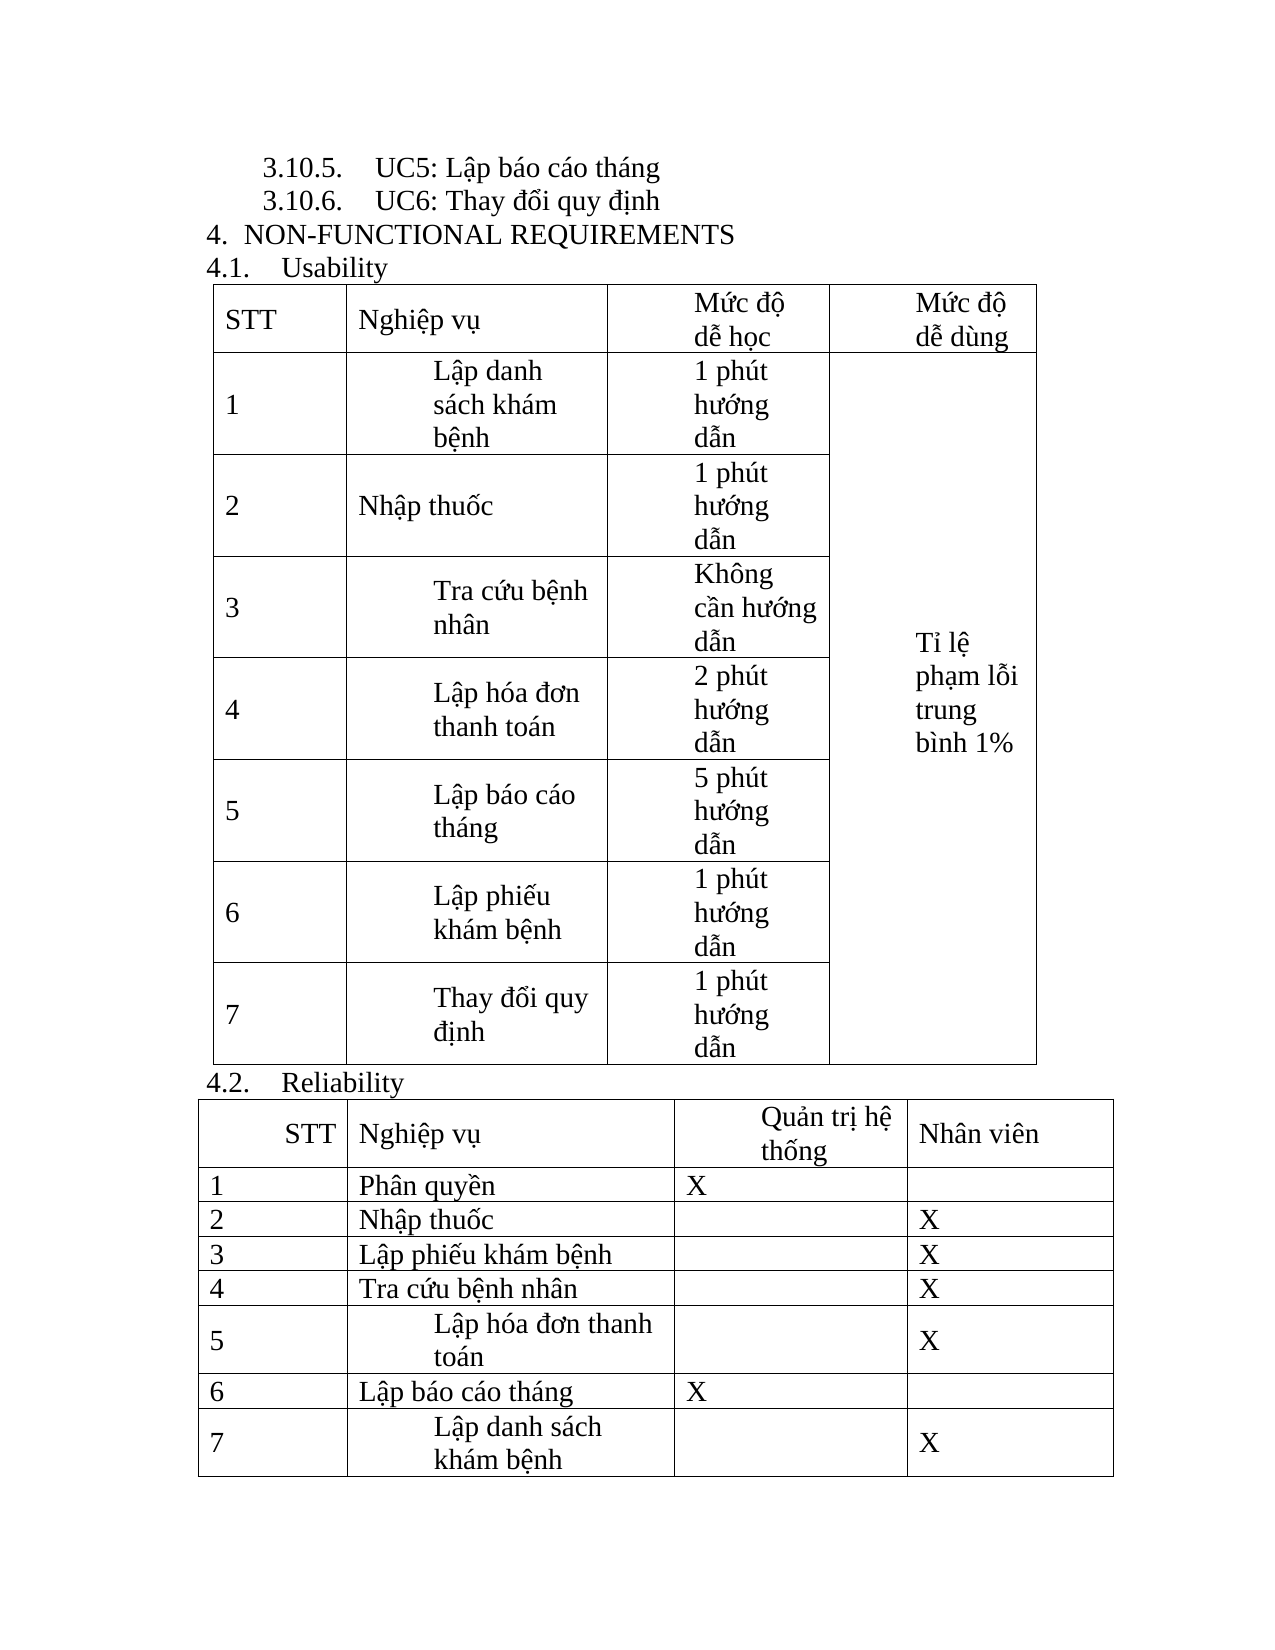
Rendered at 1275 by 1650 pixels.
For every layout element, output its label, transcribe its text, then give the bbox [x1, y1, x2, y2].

table_cell X [908, 1409, 1113, 1476]
list UC6: Thay đổi quy định [262, 183, 1125, 217]
table_header Nghiệp vụ [347, 285, 607, 352]
list NON-FUNCTIONAL REQUIREMENTS [206, 217, 1125, 251]
table_cell 4 [199, 1271, 347, 1305]
table_header Quản trị hệ thống [675, 1100, 907, 1167]
table_cell Lập hóa đơn thanh toán [348, 1306, 674, 1373]
table_cell Lập báo cáo tháng [348, 1374, 674, 1408]
table_cell Tỉ lệ phạm lỗi trung bình 1% [830, 353, 1036, 1064]
table_cell Lập phiếu khám bệnh [347, 862, 607, 962]
table_cell 7 [214, 963, 346, 1064]
table_header Mức độ dễ học [608, 285, 829, 352]
table_header Nhân viên [908, 1100, 1113, 1167]
table_header STT [199, 1100, 347, 1167]
table_cell 2 [214, 455, 346, 556]
list Reliability [206, 1065, 1125, 1098]
table_cell 4 [214, 658, 346, 759]
table_cell 3 [214, 557, 346, 657]
table_cell Tra cứu bệnh nhân [348, 1271, 674, 1305]
table_header Mức độ dễ dùng [830, 285, 1036, 352]
table_cell X [908, 1202, 1113, 1236]
table_cell X [675, 1168, 907, 1201]
table_cell Nhập thuốc [348, 1202, 674, 1236]
table_cell Tra cứu bệnh nhân [347, 557, 607, 657]
table_cell Thay đổi quy định [347, 963, 607, 1064]
table_cell [675, 1271, 907, 1305]
table_cell 5 [214, 760, 346, 861]
table_header STT [214, 285, 346, 352]
table_cell 5 phút hướng dẫn [608, 760, 829, 861]
table_cell [908, 1168, 1113, 1201]
list UC5: Lập báo cáo tháng [262, 150, 1125, 183]
table_cell Lập báo cáo tháng [347, 760, 607, 861]
table_cell 1 phút hướng dẫn [608, 862, 829, 962]
table_cell [908, 1374, 1113, 1408]
table_header Nghiệp vụ [348, 1100, 674, 1167]
table_cell Lập hóa đơn thanh toán [347, 658, 607, 759]
table_cell Lập danh sách khám bệnh [347, 353, 607, 454]
table_cell Không cần hướng dẫn [608, 557, 829, 657]
table_cell 1 phút hướng dẫn [608, 455, 829, 556]
table_cell 6 [199, 1374, 347, 1408]
table_cell Nhập thuốc [347, 455, 607, 556]
table_cell 7 [199, 1409, 347, 1476]
table_cell 1 [214, 353, 346, 454]
table_cell Phân quyền [348, 1168, 674, 1201]
table_cell 5 [199, 1306, 347, 1373]
table_cell [675, 1237, 907, 1270]
table_cell 1 phút hướng dẫn [608, 963, 829, 1064]
table_cell X [908, 1306, 1113, 1373]
table_cell [675, 1409, 907, 1476]
table_cell Lập danh sách khám bệnh [348, 1409, 674, 1476]
table_cell X [908, 1237, 1113, 1270]
table_cell 1 [199, 1168, 347, 1201]
table_cell 2 phút hướng dẫn [608, 658, 829, 759]
table_cell [675, 1306, 907, 1373]
table_cell 3 [199, 1237, 347, 1270]
list Usability [206, 251, 1125, 284]
table_cell [675, 1202, 907, 1236]
table_cell Lập phiếu khám bệnh [348, 1237, 674, 1270]
table_cell 6 [214, 862, 346, 962]
table_cell 1 phút hướng dẫn [608, 353, 829, 454]
table_cell X [908, 1271, 1113, 1305]
table_cell 2 [199, 1202, 347, 1236]
table_cell X [675, 1374, 907, 1408]
